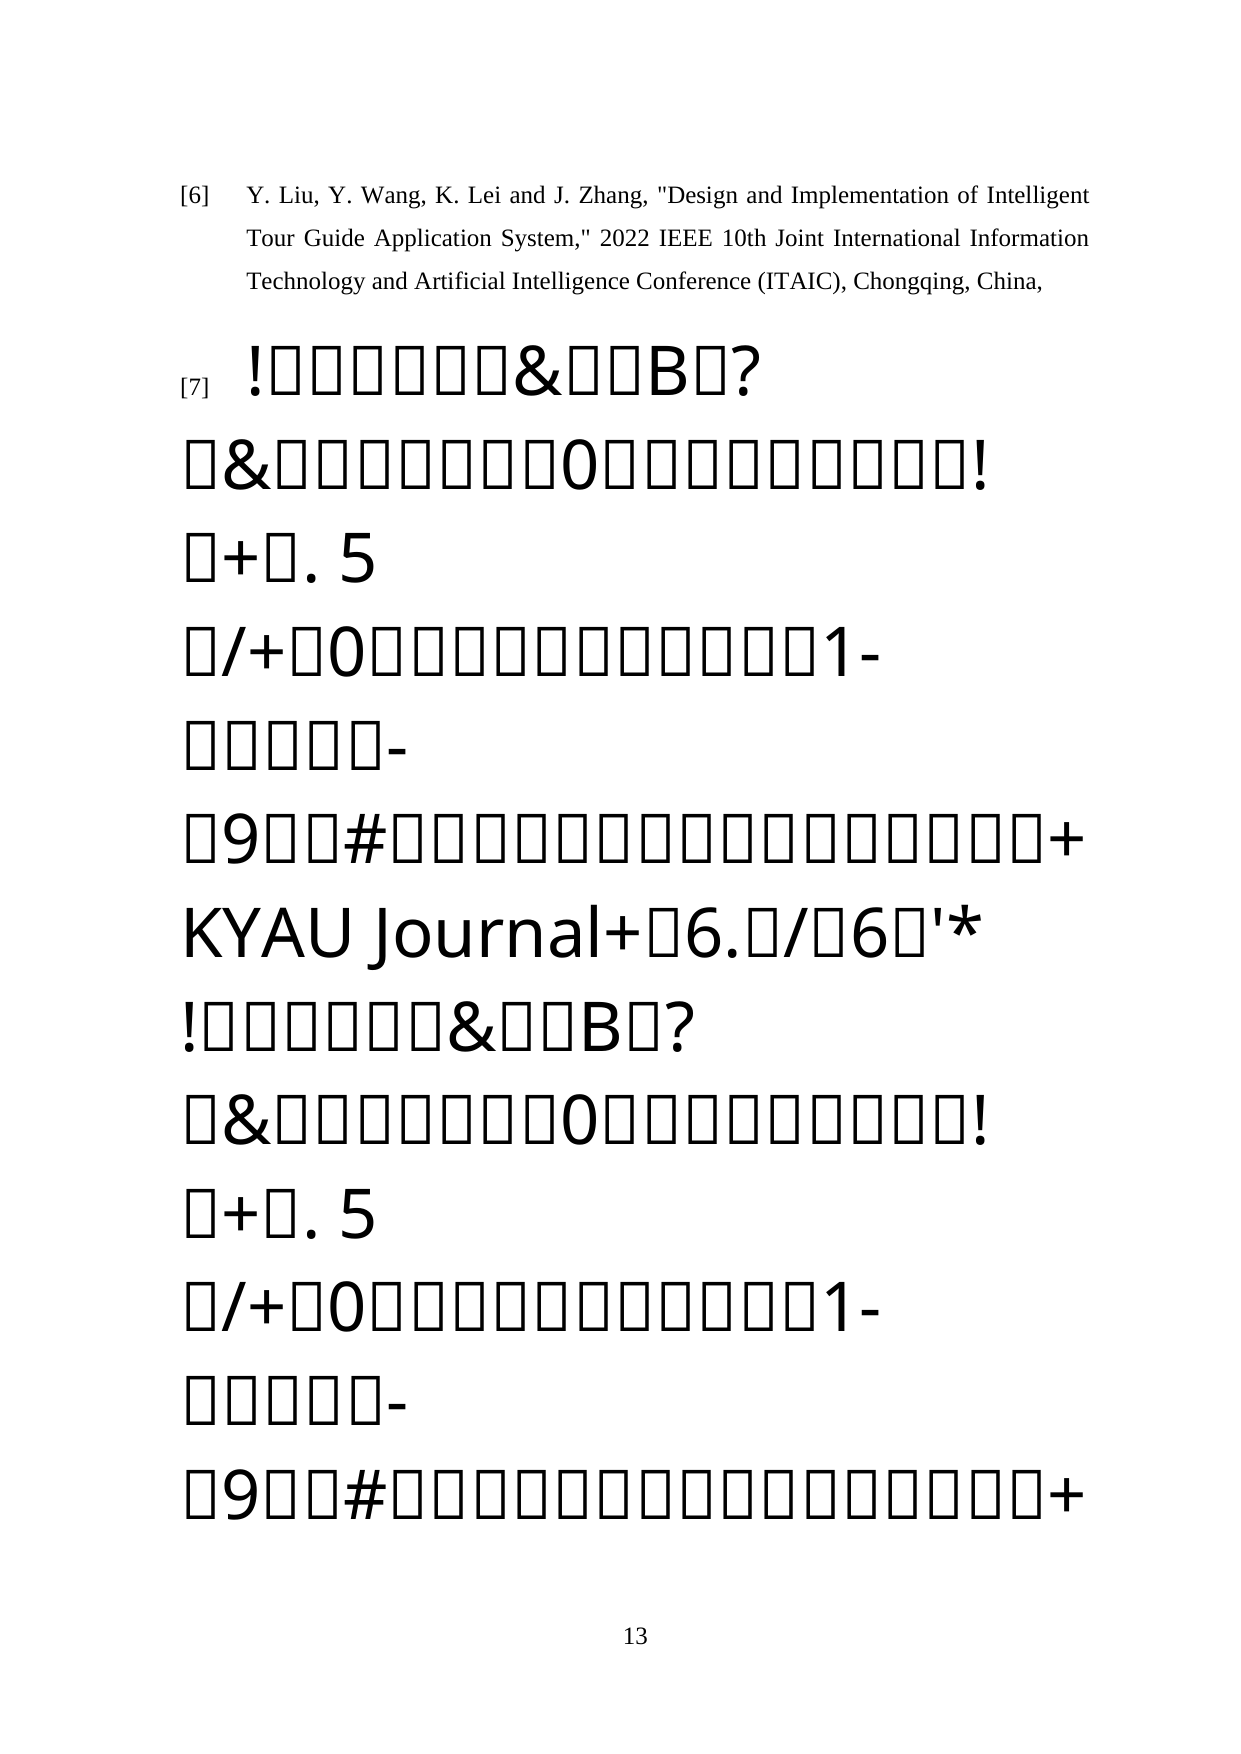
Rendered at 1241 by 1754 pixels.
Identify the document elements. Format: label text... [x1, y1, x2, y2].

text !&B?&0!+. 5 /+01--9#+ [180, 977, 1090, 1539]
text [6] Y. Liu, Y. Wang, K. Lei and J. Zhang, "Design and Implementation of Intelligent Tour Guide Application System," 2022 IEEE 10th Joint International Information Technology and Artificial Intelligence Conference (ITAIC), Chongqing, China, [180, 180, 1090, 295]
text [7] !&B?&0!+. 5 /+01--9#+ [180, 322, 1090, 884]
text KYAU Journal+6./6'* [180, 884, 1090, 977]
